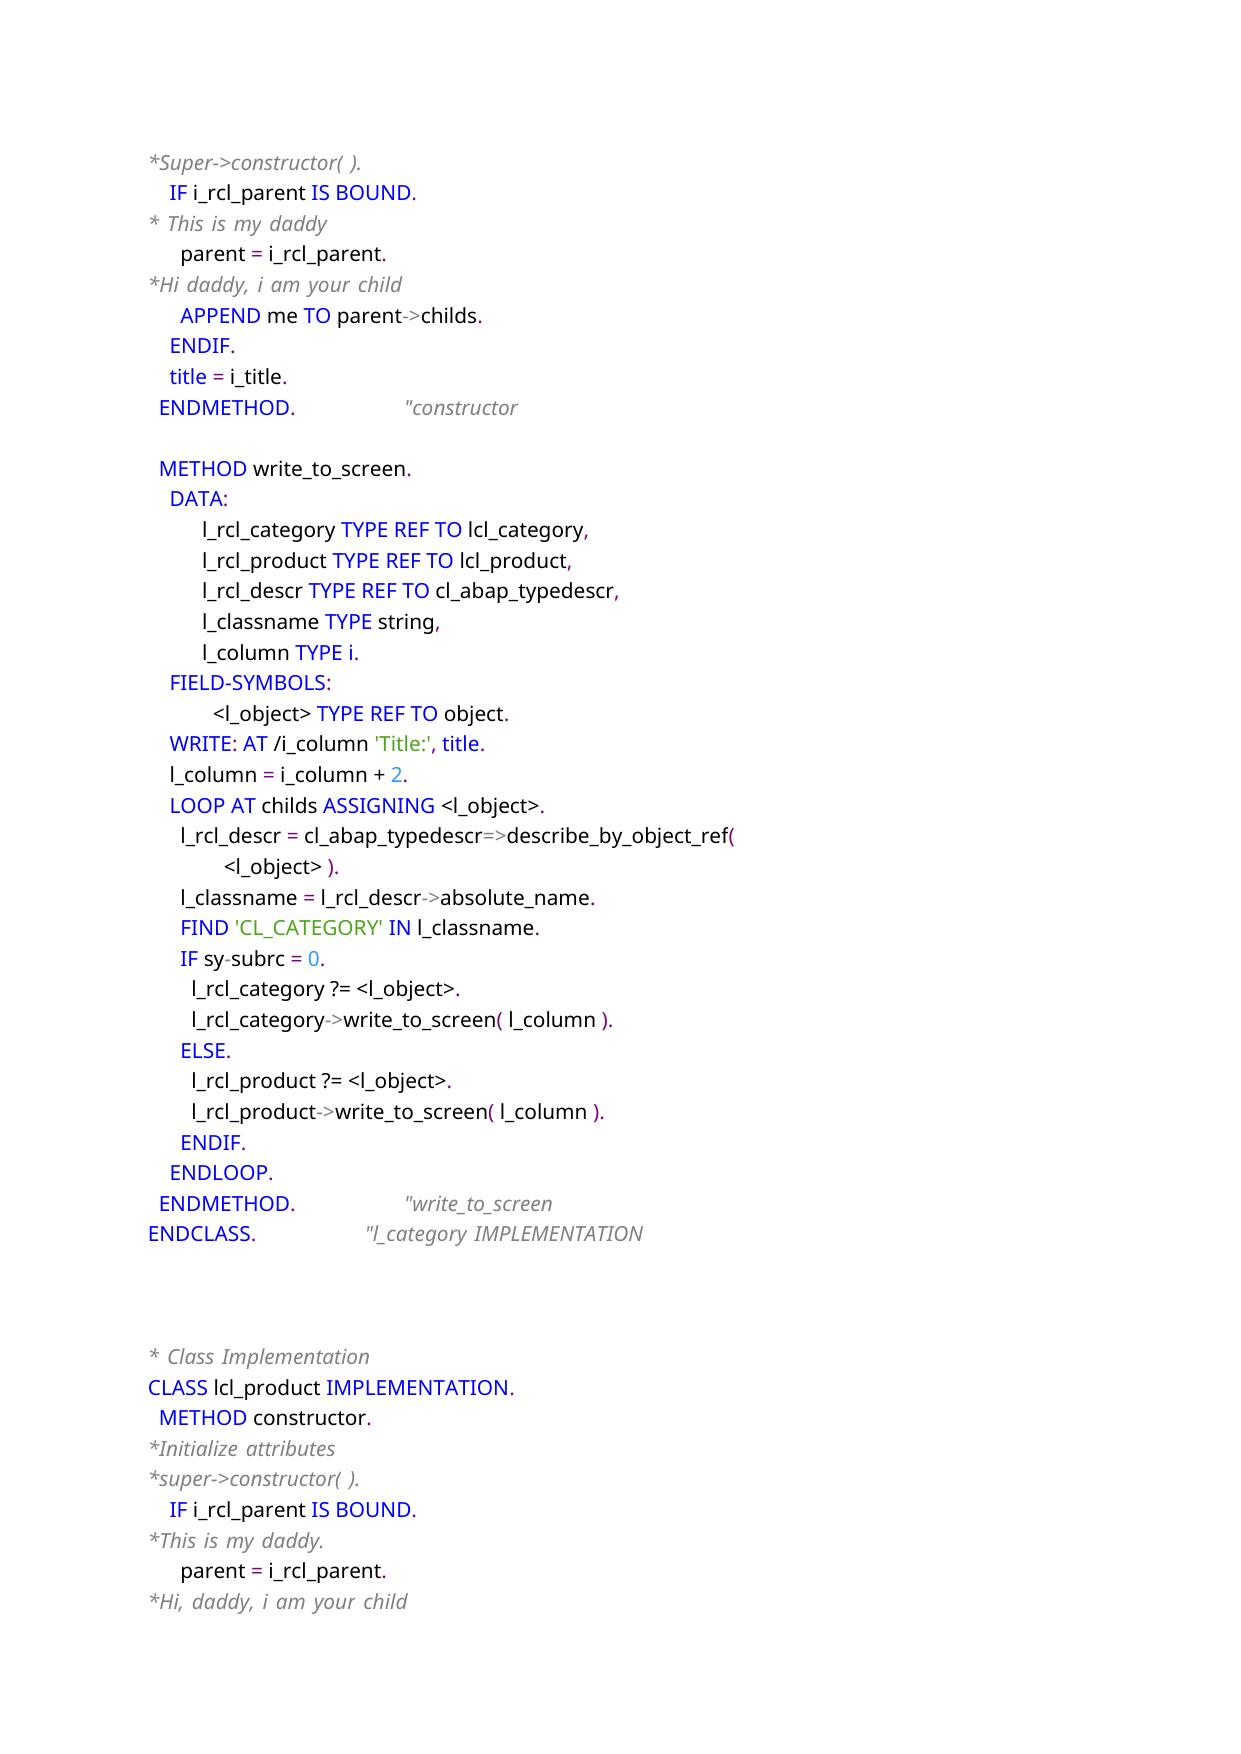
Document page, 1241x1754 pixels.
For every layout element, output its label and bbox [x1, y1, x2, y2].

text [148, 148, 1093, 1615]
